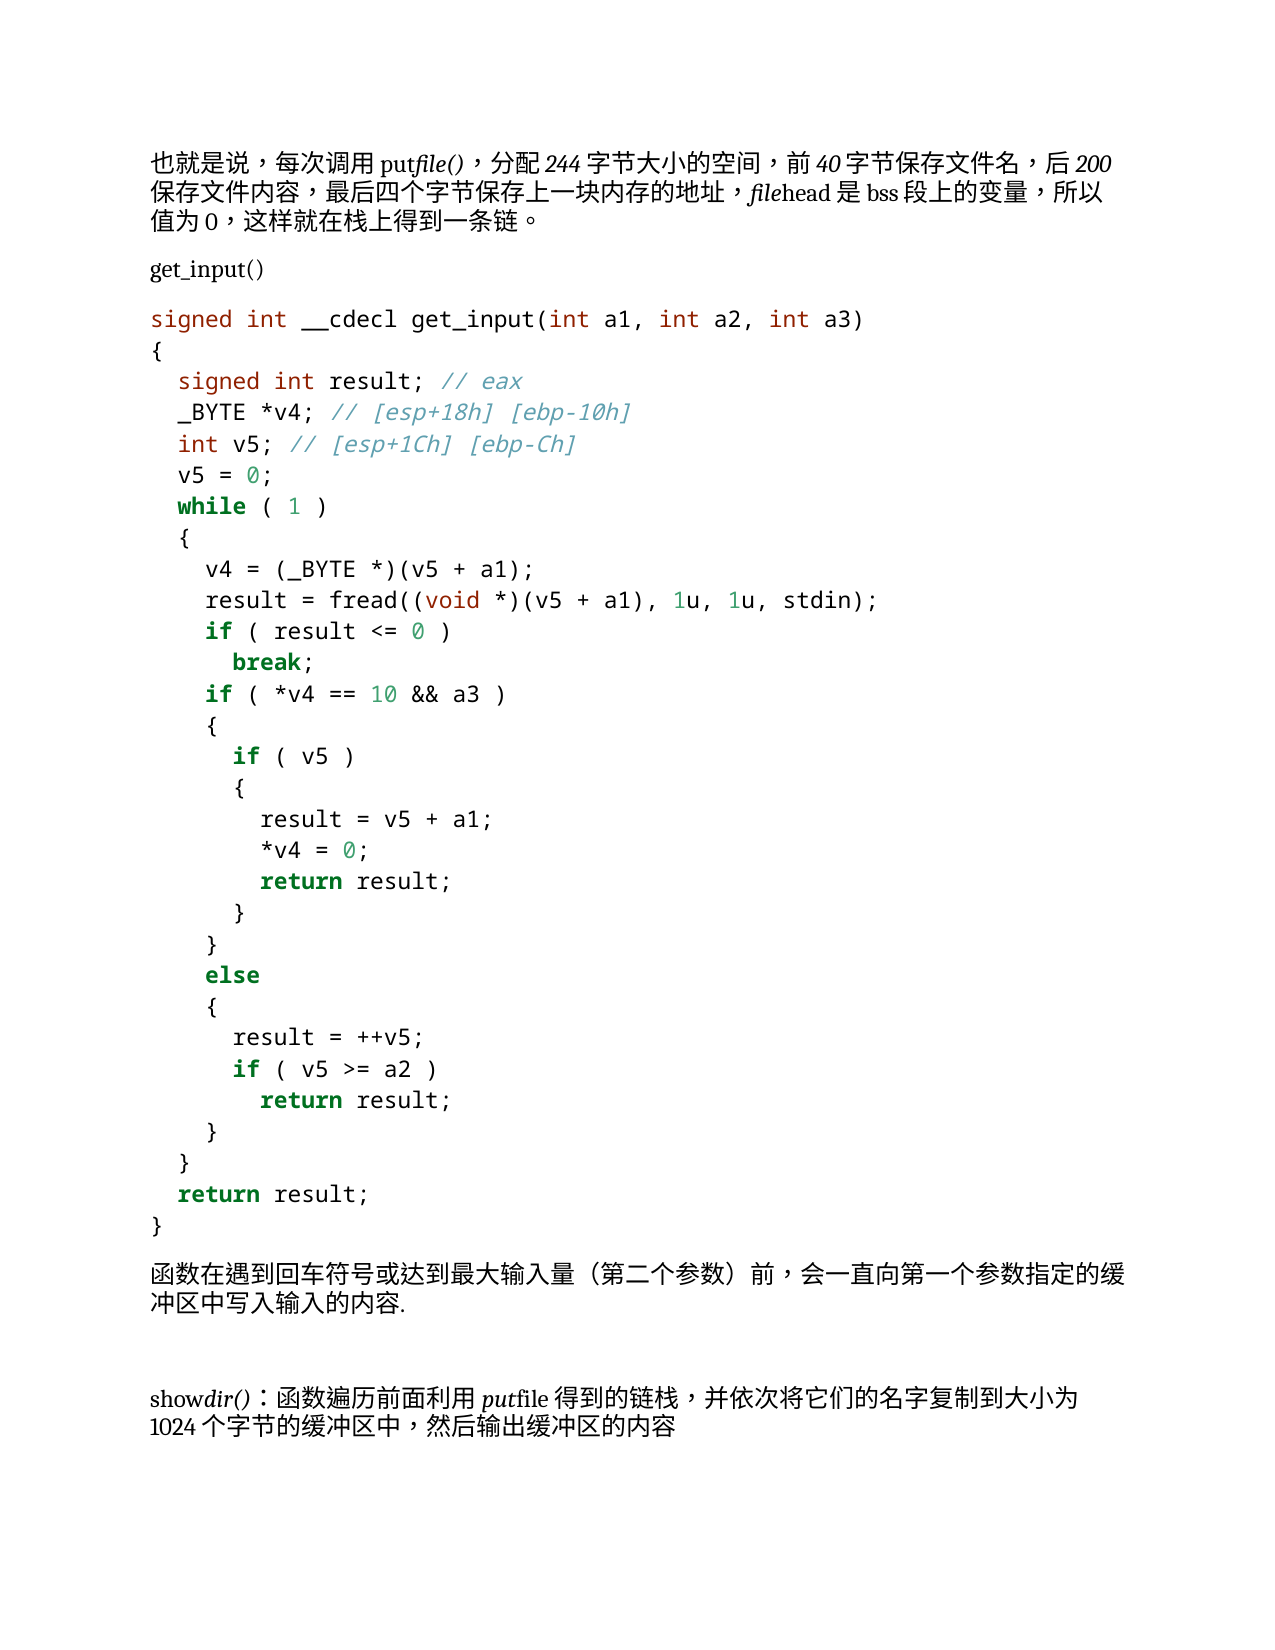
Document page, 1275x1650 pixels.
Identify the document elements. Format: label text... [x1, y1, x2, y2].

text get_input() [150, 255, 1125, 284]
text signed int __cdecl get_input(int a1, int a2, int a3) { signed int result; // eax _BYTE *v4; // [esp+18h] [ebp-10h] int v5; // [esp+1Ch] [ebp-Ch] v5 = 0; while ( 1 ) { v4 = (_BYTE *)(v5 + a1); result = fread((void *)(v5 + a1), 1u, 1u, stdin); if ( result <= 0 ) break; if ( *v4 == 10 && a3 ) { if ( v5 ) { result = v5 + a1; *v4 = 0; return result; } } else { result = ++v5; if ( v5 >= a2 ) return result; } } return result; } [150, 302, 1125, 1240]
text 函数在遇到回车符号或达到最大输入量（第二个参数）前，会一直向第一个参数指定的缓冲区中写入输入的内容. [150, 1261, 1125, 1318]
text showdir()：函数遍历前面利用 putfile 得到的链栈，并依次将它们的名字复制到大小为 1024 个字节的缓冲区中，然后输出缓冲区的内容 [150, 1384, 1125, 1442]
text 也就是说，每次调用putfile()，分配244字节大小的空间，前40字节保存文件名，后200保存文件内容，最后四个字节保存上一块内存的地址，filehead是bss段上的变量，所以值为0，这样就在栈上得到一条链。 [150, 150, 1125, 236]
